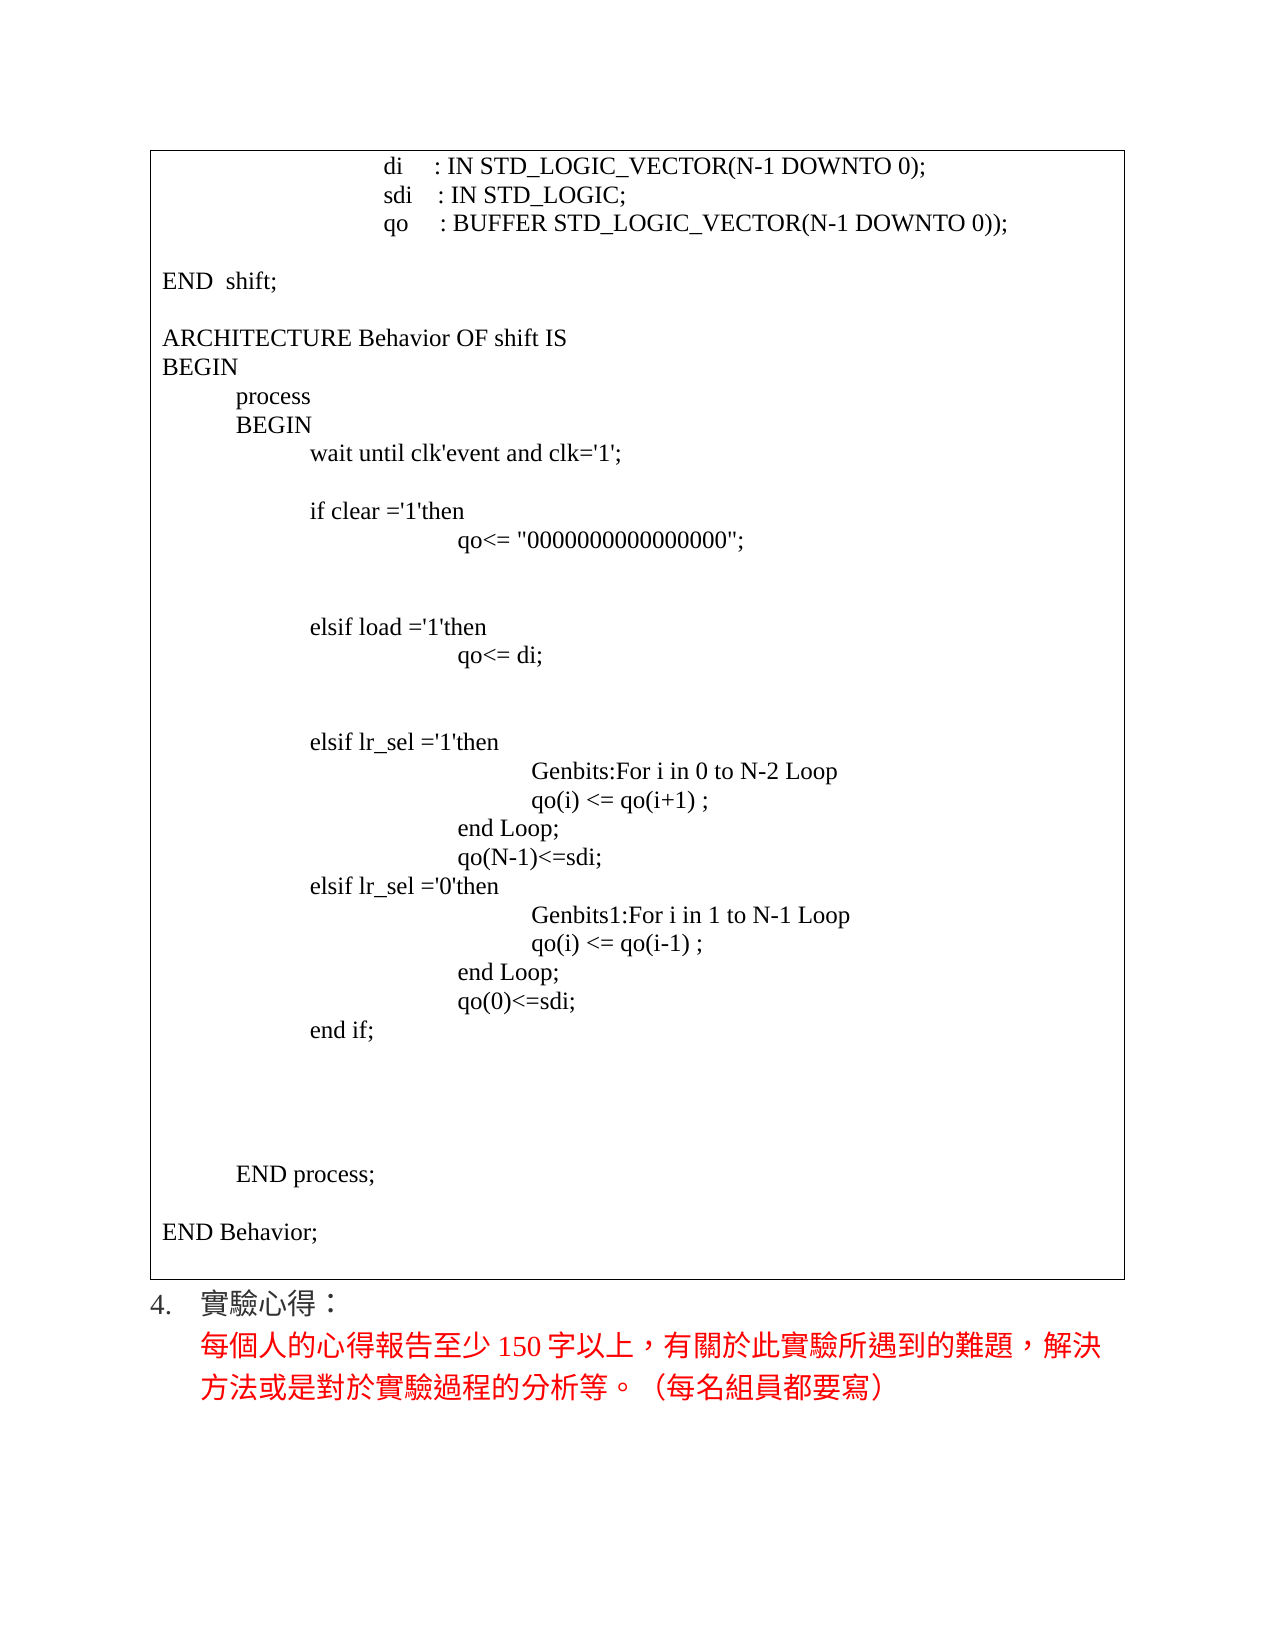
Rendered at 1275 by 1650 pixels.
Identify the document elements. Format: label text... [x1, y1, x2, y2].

list 實驗心得： [150, 1280, 1125, 1322]
text 每個人的心得報告至少150字以上，有關於此實驗所遇到的難題，解決方法或是對於實驗過程的分析等。（每名組員都要寫） [200, 1322, 1125, 1407]
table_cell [151, 151, 1124, 1279]
